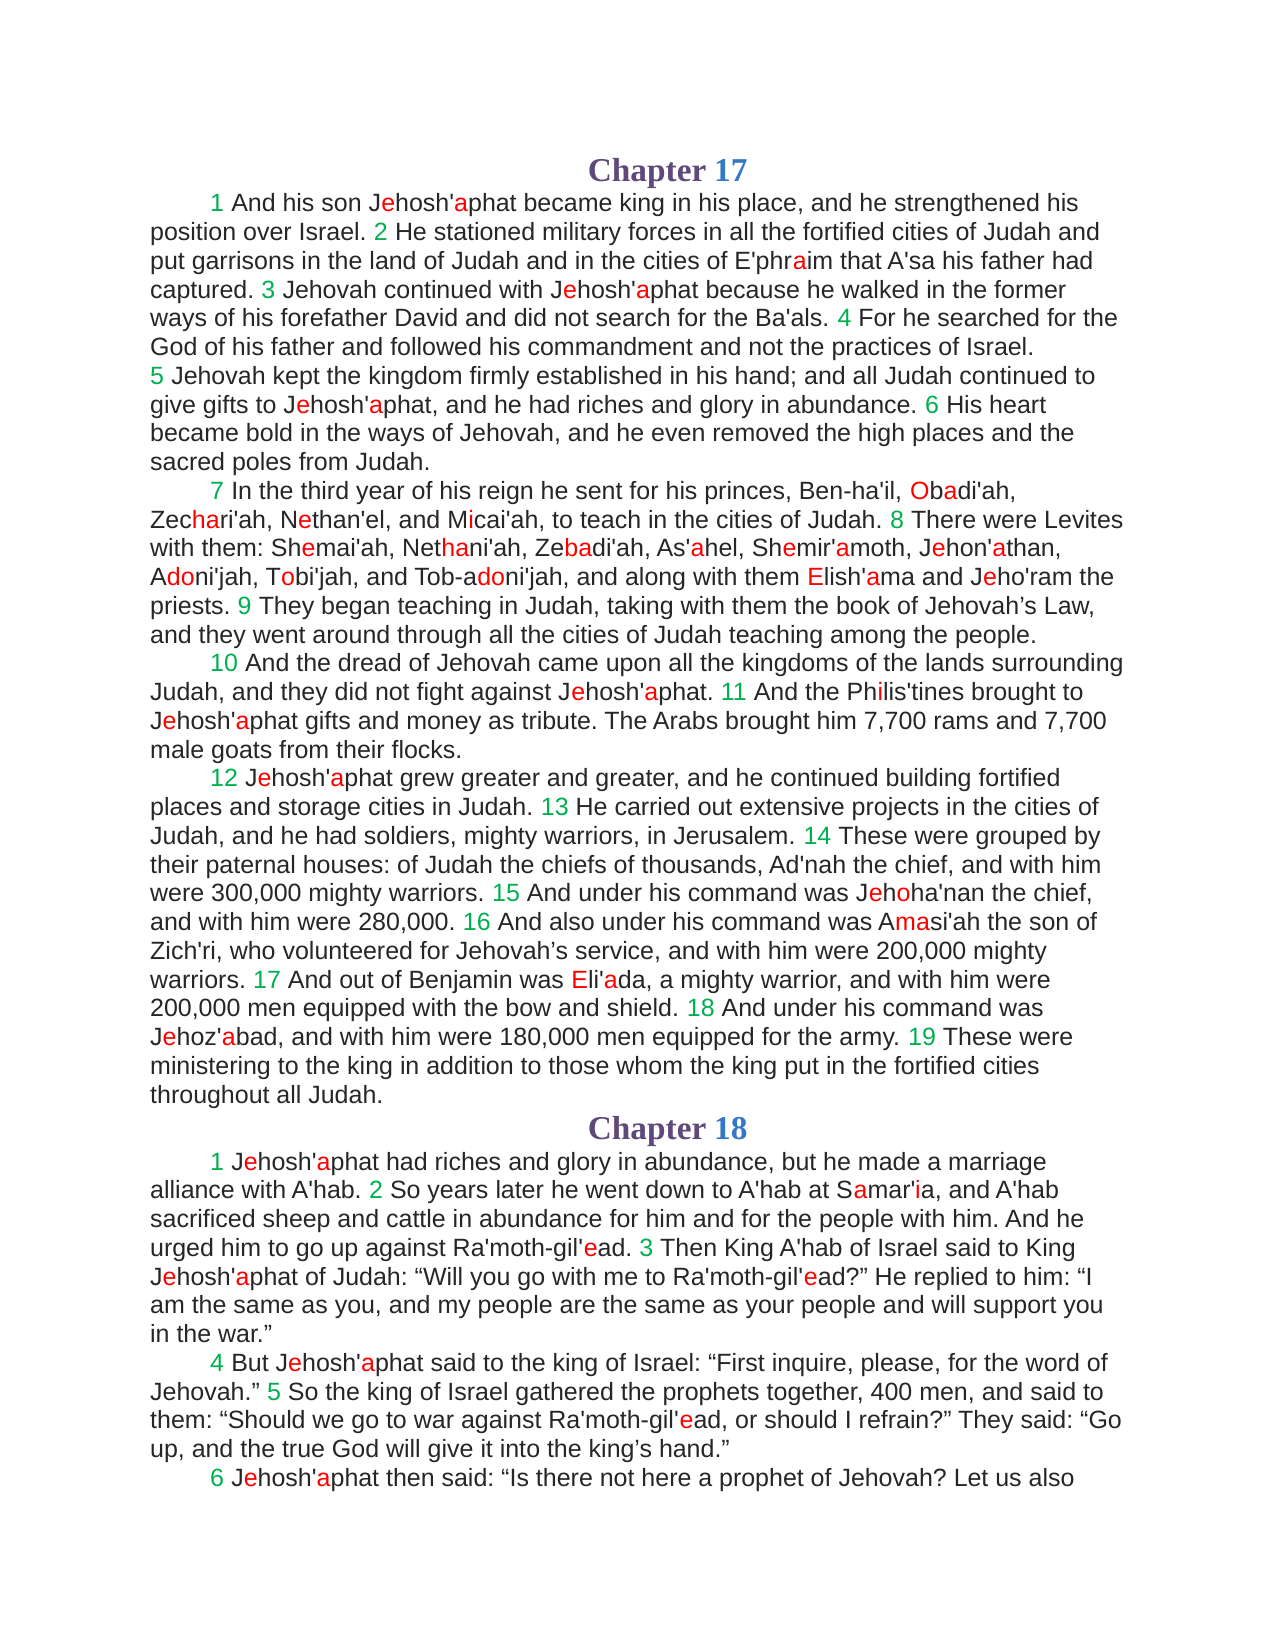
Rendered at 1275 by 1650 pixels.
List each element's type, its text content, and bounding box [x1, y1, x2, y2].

text 1 Jehoshʹaphat had riches and glory in abundance, but he made a marriage alliance with Aʹhab. 2 So years later he went down to Aʹhab at Samarʹia, and Aʹhab sacrificed sheep and cattle in abundance for him and for the people with him. And he urged him to go up against Raʹmoth-gilʹead. 3 Then King Aʹhab of Israel said to King Jehoshʹaphat of Judah: “Will you go with me to Raʹmoth-gilʹead?” He replied to him: “I am the same as you, and my people are the same as your people and will support you in the war.” [150, 1147, 1125, 1348]
text 7 In the third year of his reign he sent for his princes, Ben-haʹil, Obadiʹah, Zechariʹah, Nethanʹel, and Micaiʹah, to teach in the cities of Judah. 8 There were Levites with them: Shemaiʹah, Nethaniʹah, Zebadiʹah, Asʹahel, Shemirʹamoth, Jehonʹathan, Adoniʹjah, Tobiʹjah, and Tob-adoniʹjah, and along with them Elishʹama and Jehoʹram the priests. 9 They began teaching in Judah, taking with them the book of Jehovah’s Law, and they went around through all the cities of Judah teaching among the people. [150, 476, 1125, 648]
text 1 And his son Jehoshʹaphat became king in his place, and he strengthened his position over Israel. 2 He stationed military forces in all the fortified cities of Judah and put garrisons in the land of Judah and in the cities of Eʹphraim that Aʹsa his father had captured. 3 Jehovah continued with Jehoshʹaphat because he walked in the former ways of his forefather David and did not search for the Baʹals. 4 For he searched for the God of his father and followed his commandment and not the practices of Israel. 5 Jehovah kept the kingdom firmly established in his hand; and all Judah continued to give gifts to Jehoshʹaphat, and he had riches and glory in abundance. 6 His heart became bold in the ways of Jehovah, and he even removed the high places and the sacred poles from Judah. [150, 188, 1125, 476]
text 12 Jehoshʹaphat grew greater and greater, and he continued building fortified places and storage cities in Judah. 13 He carried out extensive projects in the cities of Judah, and he had soldiers, mighty warriors, in Jerusalem. 14 These were grouped by their paternal houses: of Judah the chiefs of thousands, Adʹnah the chief, and with him were 300,000 mighty warriors. 15 And under his command was Jehohaʹnan the chief, and with him were 280,000. 16 And also under his command was Amasiʹah the son of Zichʹri, who volunteered for Jehovah’s service, and with him were 200,000 mighty warriors. 17 And out of Benjamin was Eliʹada, a mighty warrior, and with him were 200,000 men equipped with the bow and shield. 18 And under his command was Jehozʹabad, and with him were 180,000 men equipped for the army. 19 These were ministering to the king in addition to those whom the king put in the fortified cities throughout all Judah. [150, 763, 1125, 1108]
text 10 And the dread of Jehovah came upon all the kingdoms of the lands surrounding Judah, and they did not fight against Jehoshʹaphat. 11 And the Philisʹtines brought to Jehoshʹaphat gifts and money as tribute. The Arabs brought him 7,700 rams and 7,700 male goats from their flocks. [150, 648, 1125, 763]
text Chapter 17 [150, 150, 1125, 188]
text Chapter 18 [150, 1108, 1125, 1147]
text 4 But Jehoshʹaphat said to the king of Israel: “First inquire, please, for the word of Jehovah.” 5 So the king of Israel gathered the prophets together, 400 men, and said to them: “Should we go to war against Raʹmoth-gilʹead, or should I refrain?” They said: “Go up, and the true God will give it into the king’s hand.” [150, 1348, 1125, 1463]
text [150, 1463, 1125, 1492]
